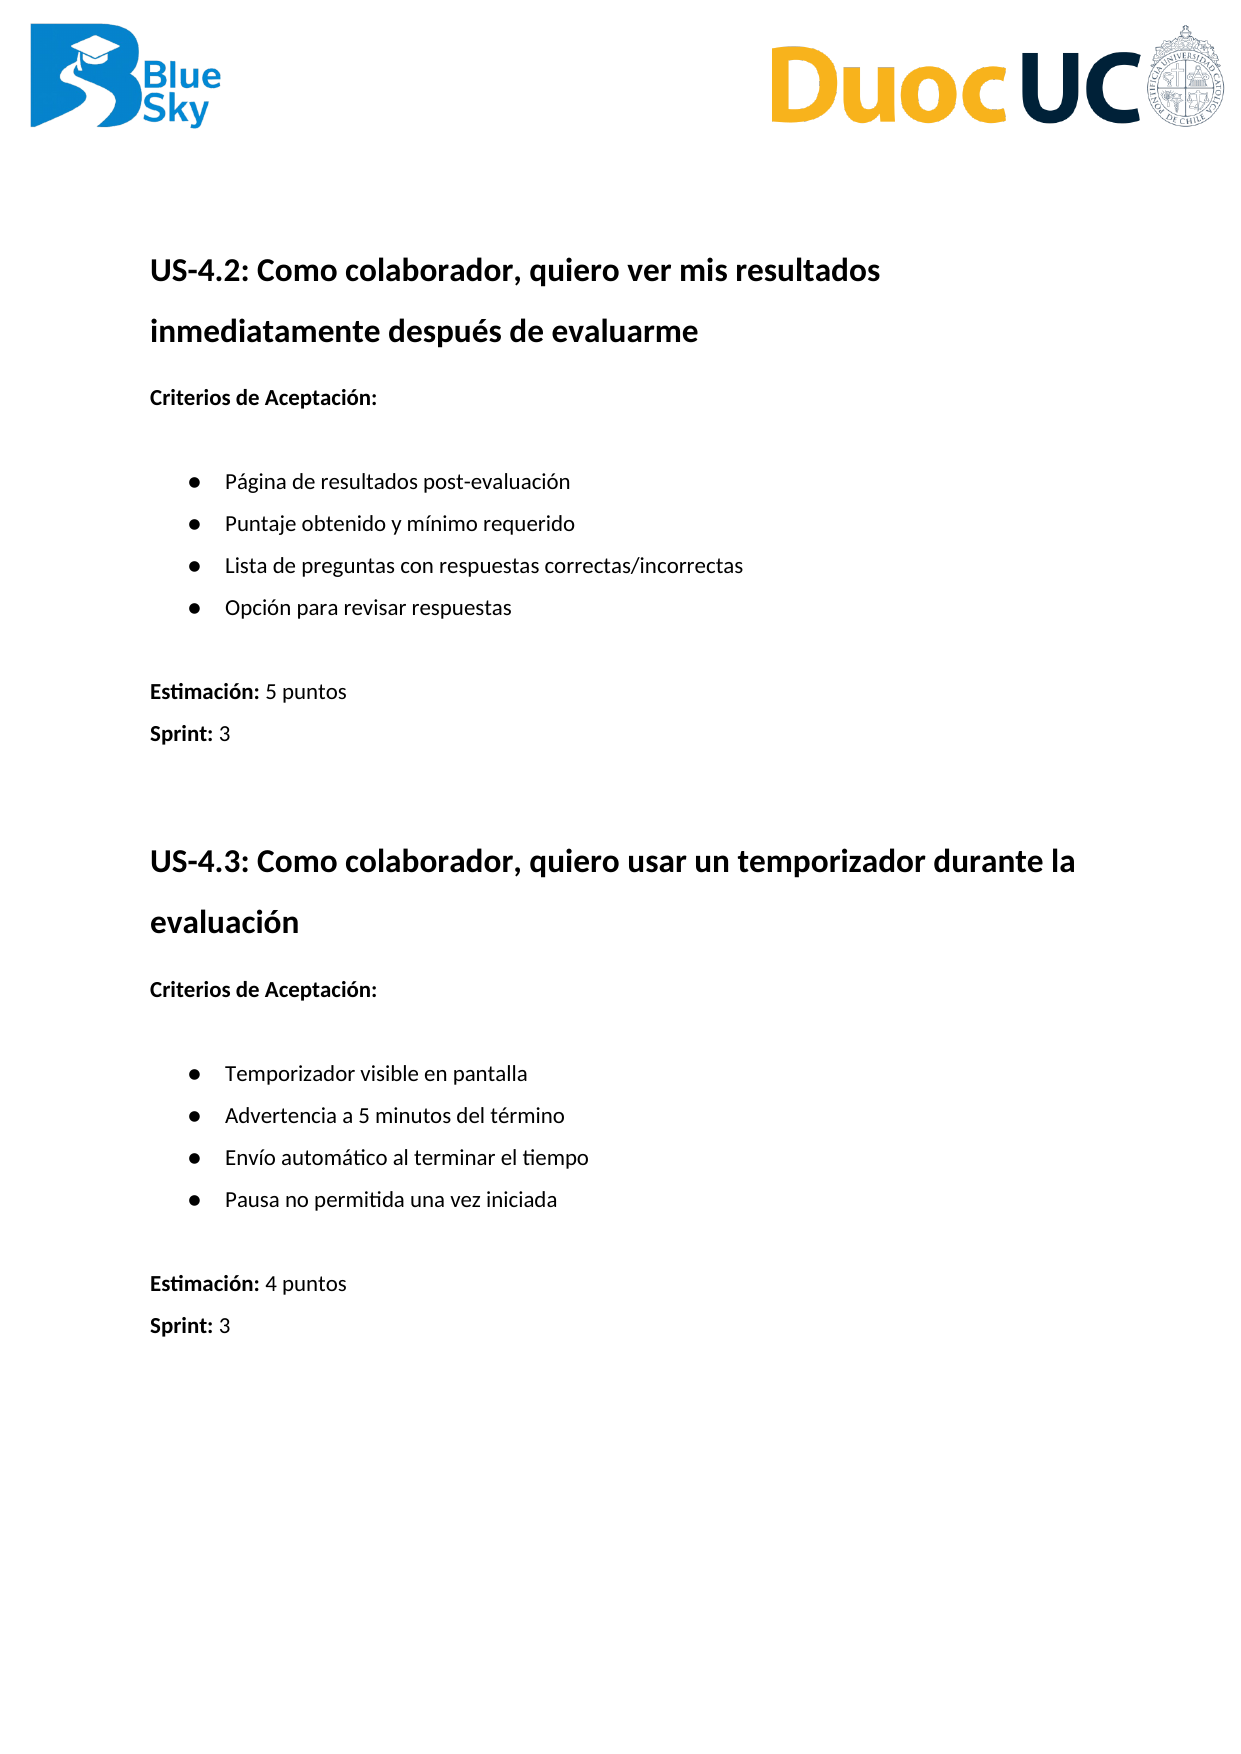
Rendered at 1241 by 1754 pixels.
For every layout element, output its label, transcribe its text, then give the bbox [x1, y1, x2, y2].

list Página de resultados post-evaluación [187, 467, 1090, 495]
subtitle US-4.2: Como colaborador, quiero ver mis resultados inmediatamente después de evaluarme [150, 248, 1090, 350]
text Estimación: 4 puntos [150, 1269, 1090, 1297]
text Criterios de Aceptación: [150, 975, 1090, 1003]
list Pausa no permitida una vez iniciada [187, 1185, 1090, 1213]
list Temporizador visible en pantalla [187, 1059, 1090, 1087]
list Opción para revisar respuestas [187, 593, 1090, 621]
subtitle US-4.3: Como colaborador, quiero usar un temporizador durante la evaluación [150, 840, 1090, 942]
text Sprint: 3 [150, 1311, 1090, 1339]
picture [23, 18, 230, 133]
list Advertencia a 5 minutos del término [187, 1101, 1090, 1129]
text Criterios de Aceptación: [150, 383, 1090, 411]
list Lista de preguntas con respuestas correctas/incorrectas [187, 551, 1090, 579]
text Sprint: 3 [150, 719, 1090, 747]
list Envío automático al terminar el tiempo [187, 1143, 1090, 1171]
picture [765, 18, 1229, 133]
list Puntaje obtenido y mínimo requerido [187, 509, 1090, 537]
text Estimación: 5 puntos [150, 677, 1090, 705]
